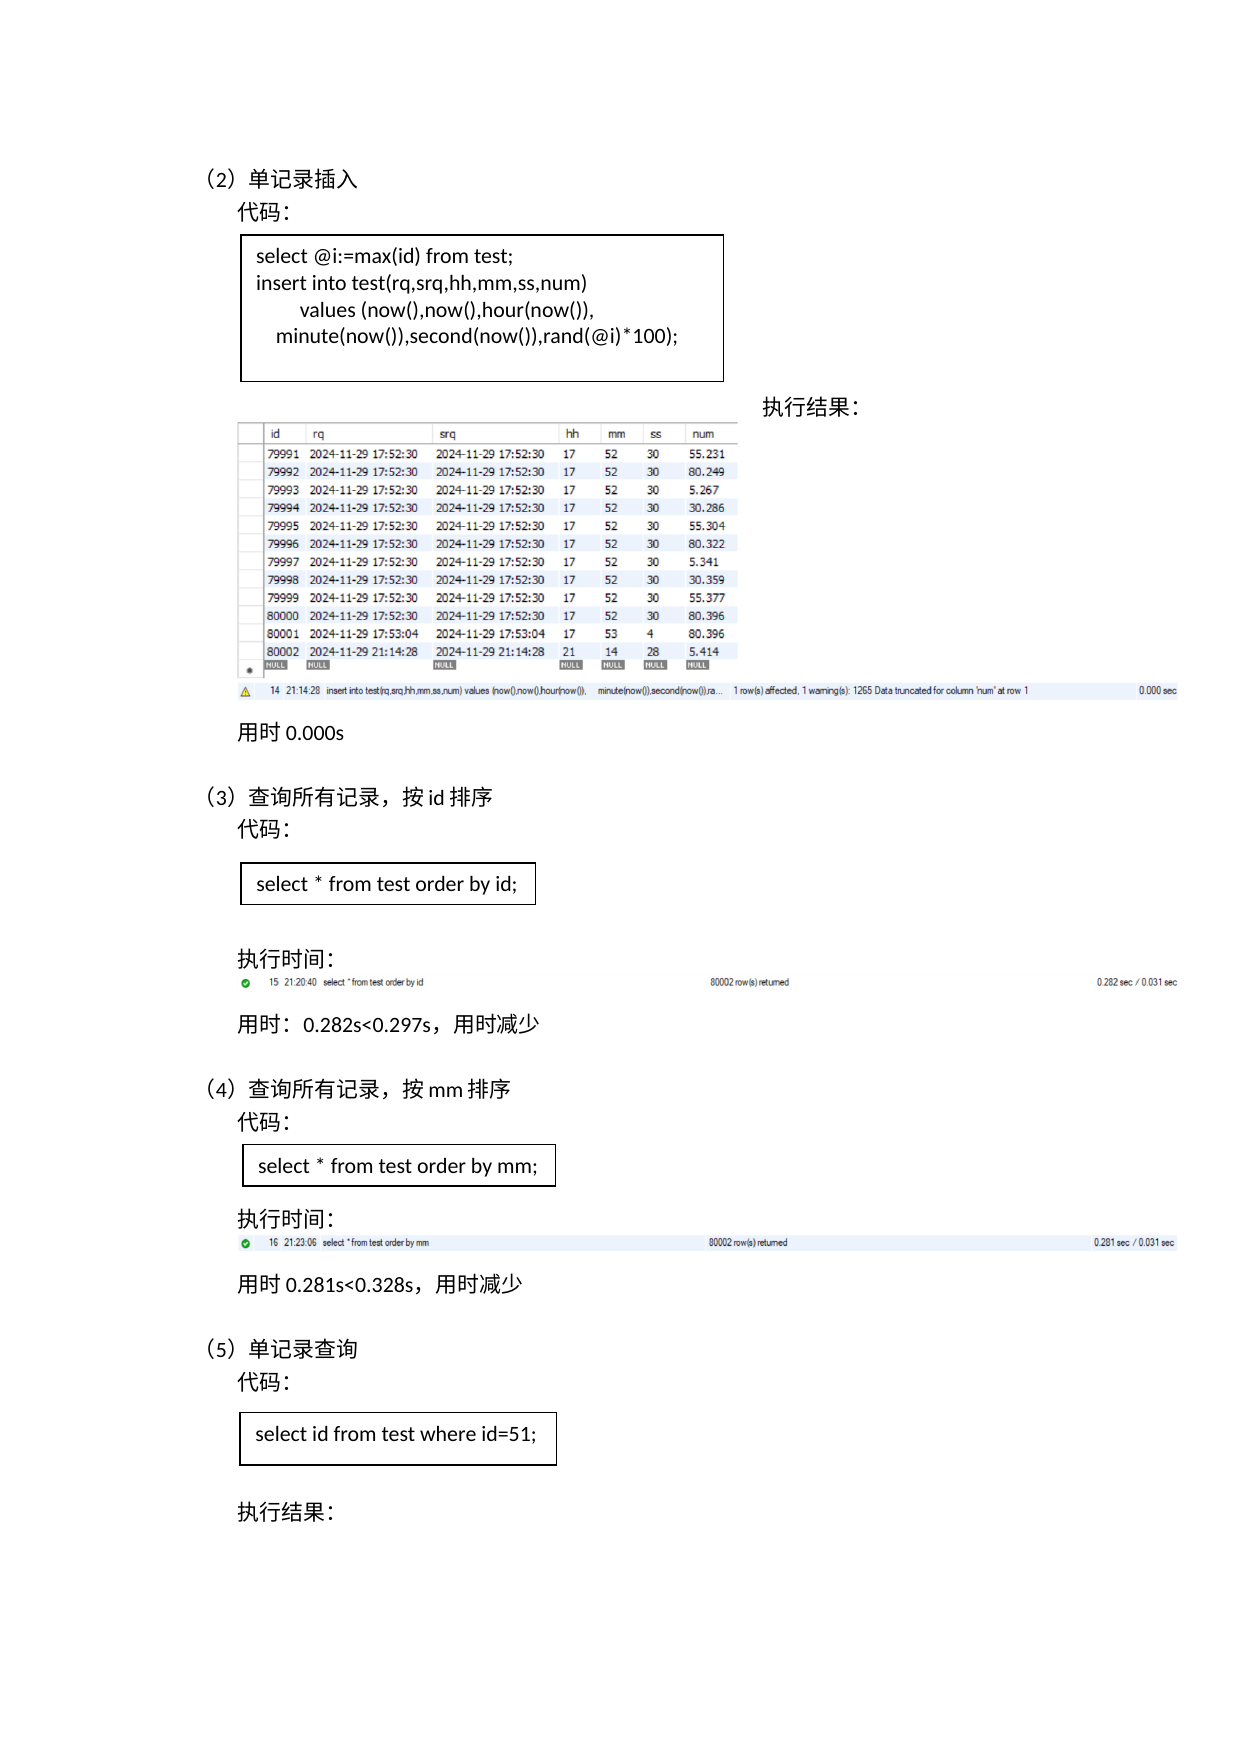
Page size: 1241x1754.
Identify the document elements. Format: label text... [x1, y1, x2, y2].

picture [237, 682, 1178, 700]
text 执行结果： [150, 389, 1090, 422]
text 代码： [150, 1364, 1090, 1397]
picture [237, 1234, 1178, 1251]
text （2）单记录插入 [150, 162, 1090, 194]
text 代码： [150, 1104, 1090, 1137]
text 代码： [194, 194, 1090, 227]
text 执行时间： [150, 942, 1090, 974]
text （3）查询所有记录，按id排序 [150, 779, 1090, 812]
text （5）单记录查询 [150, 1332, 1090, 1364]
text 用时0.000s [194, 714, 1090, 747]
text 执行结果： [150, 1494, 1090, 1527]
picture [237, 974, 1178, 990]
text 执行时间： [194, 1202, 1090, 1234]
text （4）查询所有记录，按mm排序 [150, 1072, 1090, 1104]
picture [237, 422, 738, 679]
text 用时：0.282s<0.297s，用时减少 [194, 1007, 1090, 1039]
text 用时0.281s<0.328s，用时减少 [194, 1267, 1090, 1299]
text 代码： [150, 812, 1090, 844]
